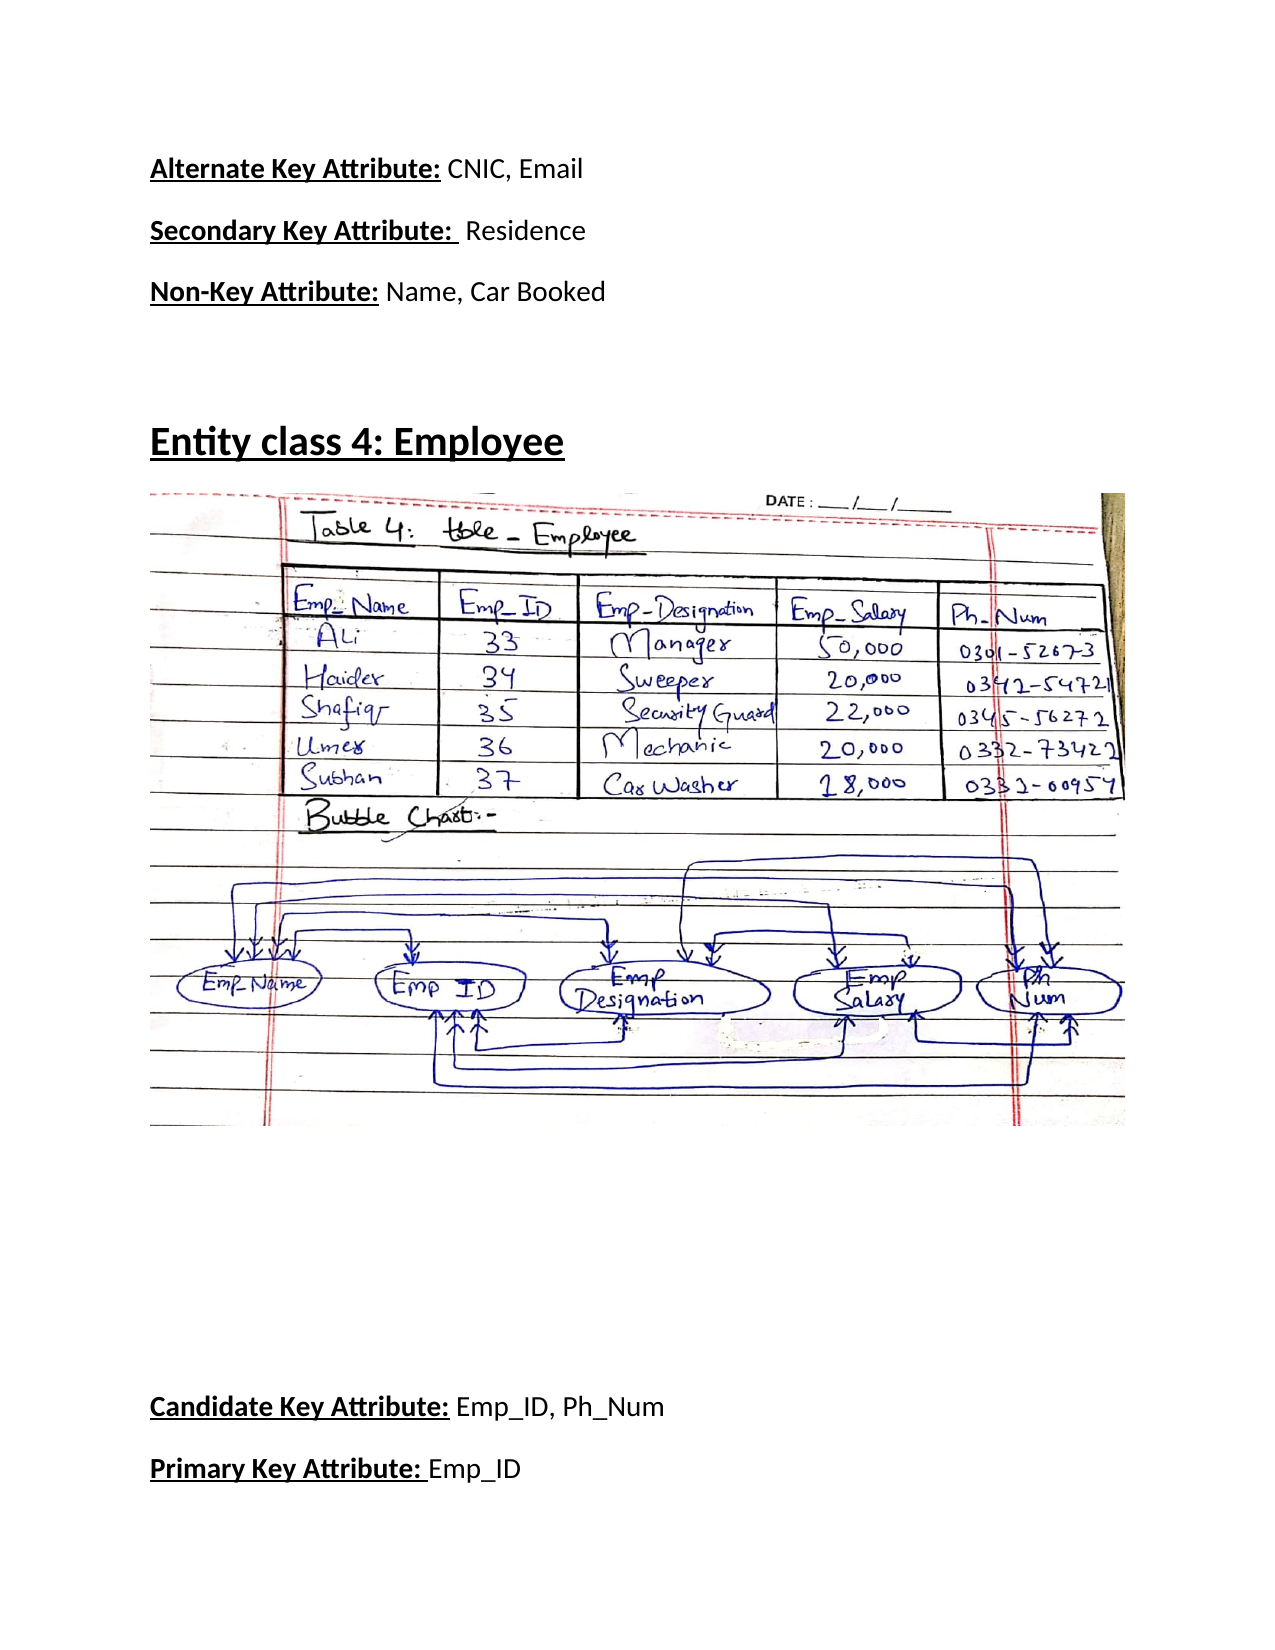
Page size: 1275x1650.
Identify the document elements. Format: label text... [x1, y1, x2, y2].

text Non-Key Attribute: Name, Car Booked [150, 273, 1125, 309]
text Secondary Key Attribute: Residence [150, 212, 1125, 247]
text Alternate Key Attribute: CNIC, Email [150, 150, 1125, 186]
picture [150, 493, 1125, 1126]
text Candidate Key Attribute: Emp_ID, Ph_Num [150, 1388, 1125, 1424]
text Primary Key Attribute: Emp_ID [150, 1450, 1125, 1486]
text Entity class 4: Employee [150, 414, 1125, 465]
